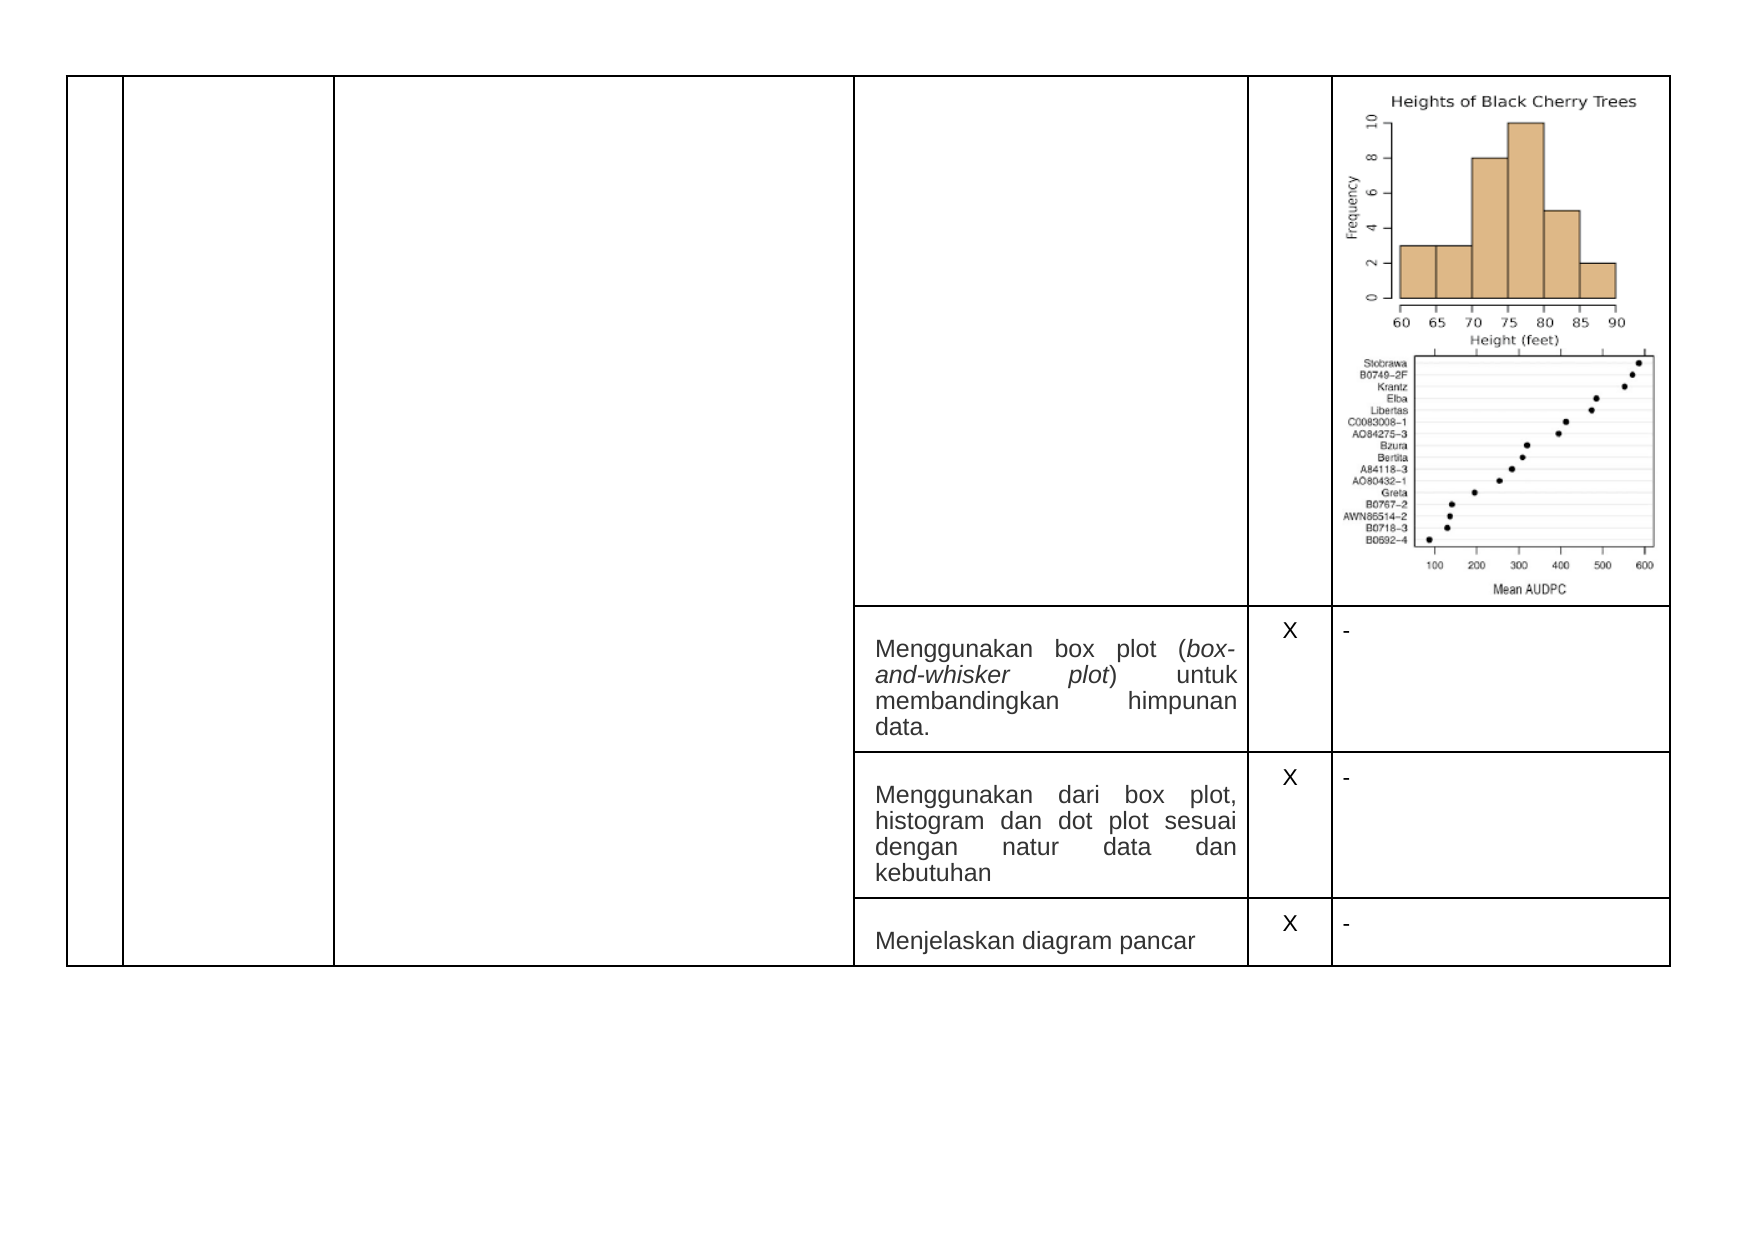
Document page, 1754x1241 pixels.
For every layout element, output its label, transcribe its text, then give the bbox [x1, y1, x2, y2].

picture [1342, 87, 1660, 595]
table_cell X [1249, 899, 1331, 965]
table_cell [855, 77, 1247, 605]
table_cell [1333, 77, 1669, 605]
table_cell Menggunakan dari box plot, histogram dan dot plot sesuai dengan natur data dan kebutuhan [855, 753, 1247, 897]
table_cell X [1249, 77, 1331, 605]
table_cell - [1333, 753, 1669, 897]
table_cell - [1333, 899, 1669, 965]
table_cell Menjelaskan diagram pancar [855, 899, 1247, 965]
table_cell X [1249, 753, 1331, 897]
table_cell X [1249, 607, 1331, 751]
table_cell Menggunakan box plot (box-and-whisker plot) untuk membandingkan himpunan data. [855, 607, 1247, 751]
table_cell - [1333, 607, 1669, 751]
